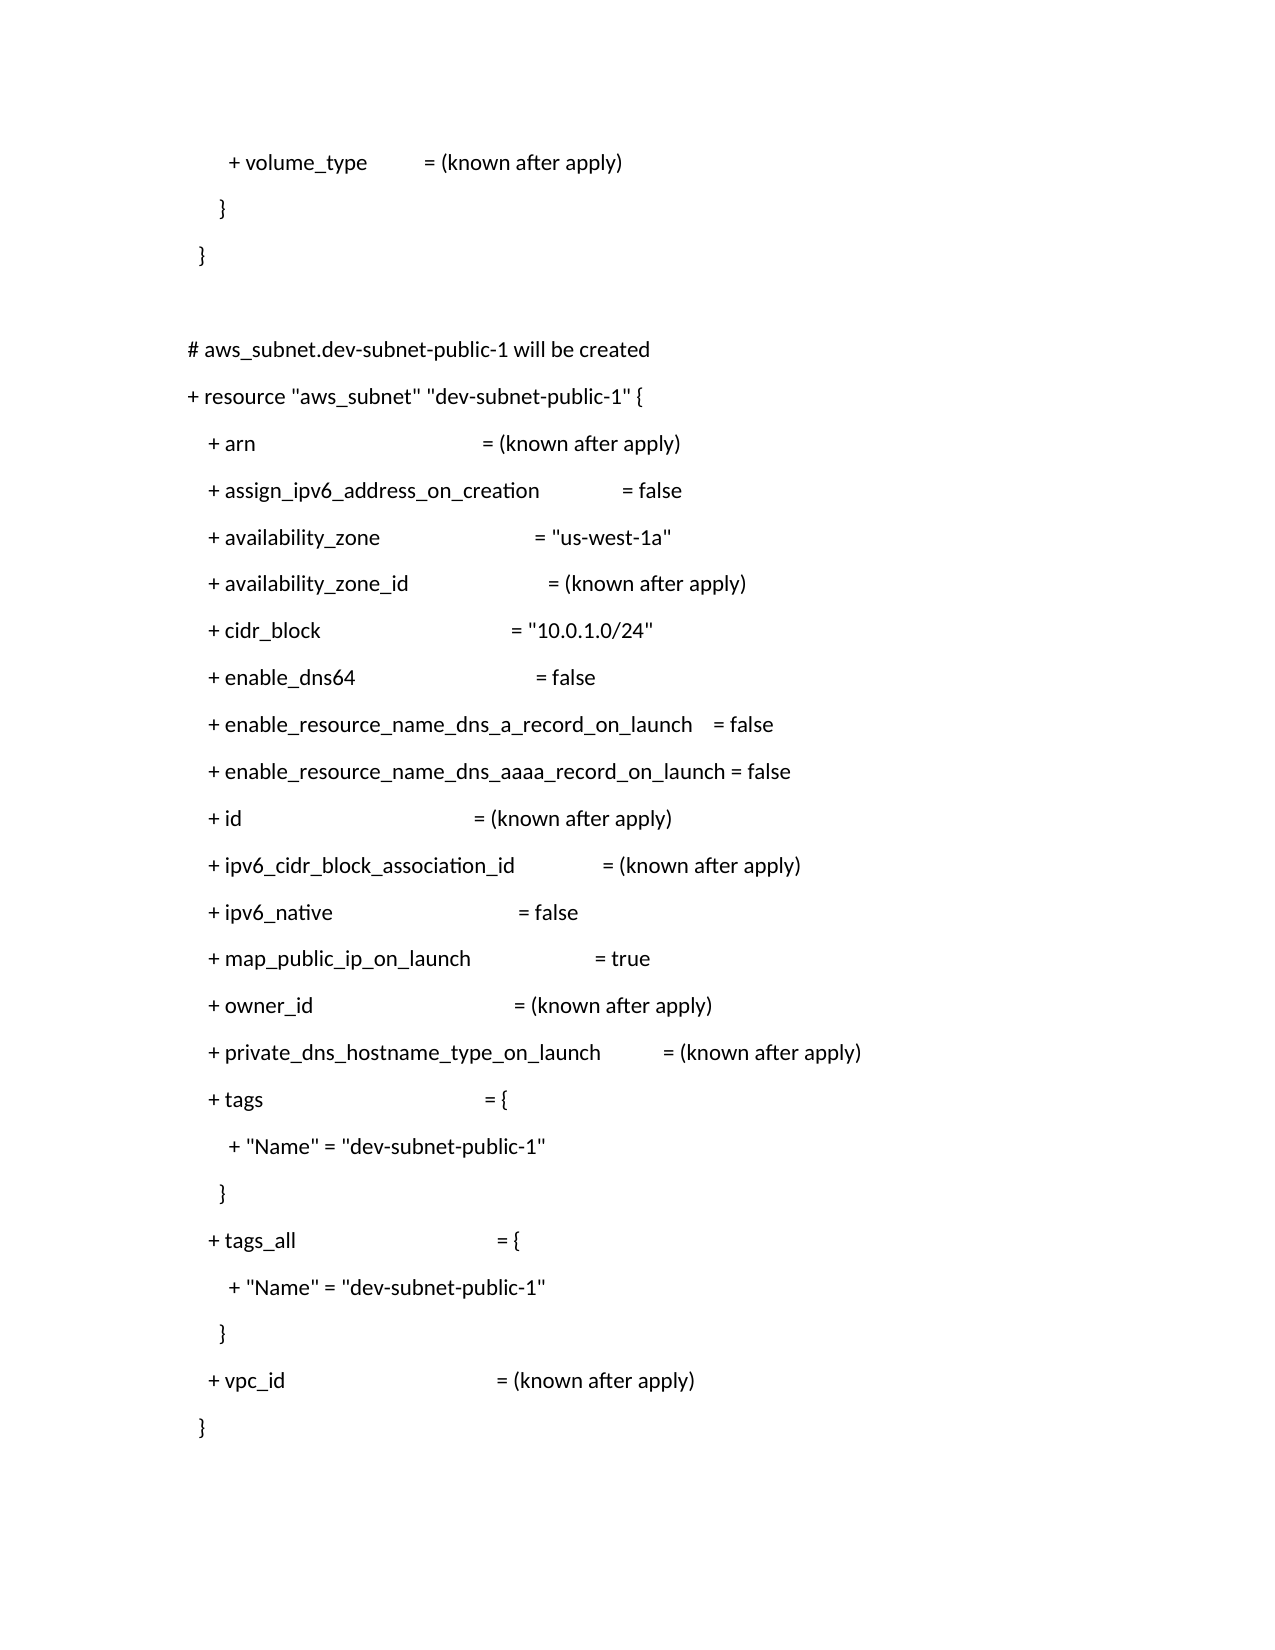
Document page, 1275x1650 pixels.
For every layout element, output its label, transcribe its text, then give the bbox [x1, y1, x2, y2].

text + availability_zone_id = (known after apply) [177, 569, 1098, 597]
text + vpc_id = (known after apply) [177, 1366, 1098, 1394]
text + volume_type = (known after apply) [177, 148, 1098, 176]
text + assign_ipv6_address_on_creation = false [177, 476, 1098, 504]
text + enable_resource_name_dns_a_record_on_launch = false [177, 710, 1098, 738]
text + tags_all = { [177, 1226, 1098, 1254]
text + cidr_block = "10.0.1.0/24" [177, 616, 1098, 644]
text } [177, 241, 1098, 269]
text + "Name" = "dev-subnet-public-1" [177, 1132, 1098, 1160]
text + owner_id = (known after apply) [177, 991, 1098, 1019]
text } [177, 1319, 1098, 1347]
text + private_dns_hostname_type_on_launch = (known after apply) [177, 1038, 1098, 1066]
text + ipv6_cidr_block_association_id = (known after apply) [177, 851, 1098, 879]
text + enable_resource_name_dns_aaaa_record_on_launch = false [177, 757, 1098, 785]
text + ipv6_native = false [177, 898, 1098, 926]
text + map_public_ip_on_launch = true [177, 944, 1098, 972]
text + enable_dns64 = false [177, 663, 1098, 691]
text } [177, 1179, 1098, 1207]
text + availability_zone = "us-west-1a" [177, 523, 1098, 551]
text } [177, 194, 1098, 222]
text } [177, 1413, 1098, 1441]
text + tags = { [177, 1085, 1098, 1113]
text + "Name" = "dev-subnet-public-1" [177, 1273, 1098, 1301]
text # aws_subnet.dev-subnet-public-1 will be created [177, 335, 1098, 363]
text + id = (known after apply) [177, 804, 1098, 832]
text + resource "aws_subnet" "dev-subnet-public-1" { [177, 382, 1098, 410]
text + arn = (known after apply) [177, 429, 1098, 457]
